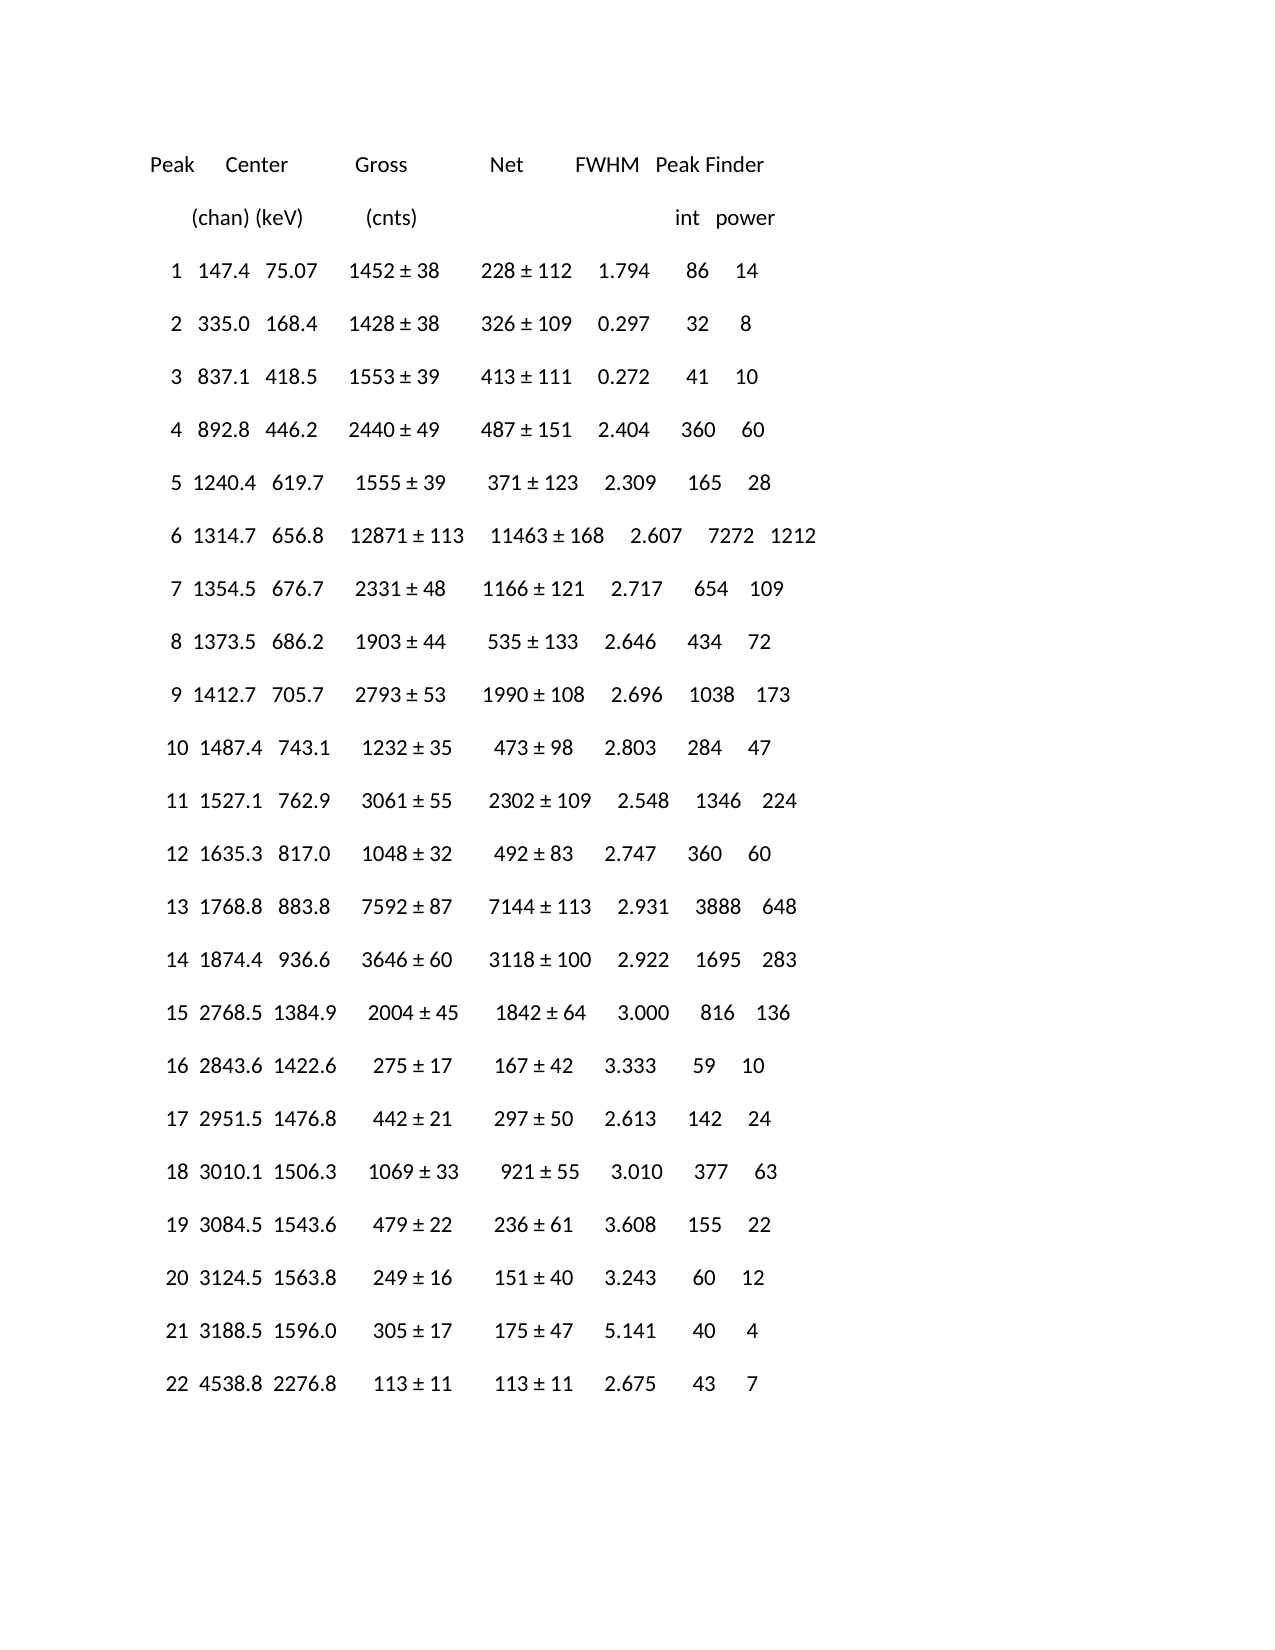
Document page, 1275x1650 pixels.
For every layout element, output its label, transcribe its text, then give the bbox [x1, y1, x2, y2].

text 3 837.1 418.5 1553 ± 39 413 ± 111 0.272 41 10 [150, 362, 1125, 390]
text 22 4538.8 2276.8 113 ± 11 113 ± 11 2.675 43 7 [150, 1369, 1125, 1397]
text 12 1635.3 817.0 1048 ± 32 492 ± 83 2.747 360 60 [150, 839, 1125, 867]
text 21 3188.5 1596.0 305 ± 17 175 ± 47 5.141 40 4 [150, 1316, 1125, 1344]
text 10 1487.4 743.1 1232 ± 35 473 ± 98 2.803 284 47 [150, 733, 1125, 761]
text 8 1373.5 686.2 1903 ± 44 535 ± 133 2.646 434 72 [150, 627, 1125, 655]
text 5 1240.4 619.7 1555 ± 39 371 ± 123 2.309 165 28 [150, 468, 1125, 496]
text 6 1314.7 656.8 12871 ± 113 11463 ± 168 2.607 7272 1212 [150, 521, 1125, 549]
text 18 3010.1 1506.3 1069 ± 33 921 ± 55 3.010 377 63 [150, 1157, 1125, 1185]
text 7 1354.5 676.7 2331 ± 48 1166 ± 121 2.717 654 109 [150, 574, 1125, 602]
text (chan) (keV) (cnts) int power [150, 203, 1125, 231]
text 1 147.4 75.07 1452 ± 38 228 ± 112 1.794 86 14 [150, 256, 1125, 284]
text 2 335.0 168.4 1428 ± 38 326 ± 109 0.297 32 8 [150, 309, 1125, 337]
text 11 1527.1 762.9 3061 ± 55 2302 ± 109 2.548 1346 224 [150, 786, 1125, 814]
text Peak Center Gross Net FWHM Peak Finder [150, 150, 1125, 178]
text 14 1874.4 936.6 3646 ± 60 3118 ± 100 2.922 1695 283 [150, 945, 1125, 973]
text 9 1412.7 705.7 2793 ± 53 1990 ± 108 2.696 1038 173 [150, 680, 1125, 708]
text 20 3124.5 1563.8 249 ± 16 151 ± 40 3.243 60 12 [150, 1263, 1125, 1291]
text 19 3084.5 1543.6 479 ± 22 236 ± 61 3.608 155 22 [150, 1210, 1125, 1238]
text 17 2951.5 1476.8 442 ± 21 297 ± 50 2.613 142 24 [150, 1104, 1125, 1132]
text 16 2843.6 1422.6 275 ± 17 167 ± 42 3.333 59 10 [150, 1051, 1125, 1079]
text 4 892.8 446.2 2440 ± 49 487 ± 151 2.404 360 60 [150, 415, 1125, 443]
text 13 1768.8 883.8 7592 ± 87 7144 ± 113 2.931 3888 648 [150, 892, 1125, 920]
text 15 2768.5 1384.9 2004 ± 45 1842 ± 64 3.000 816 136 [150, 998, 1125, 1026]
